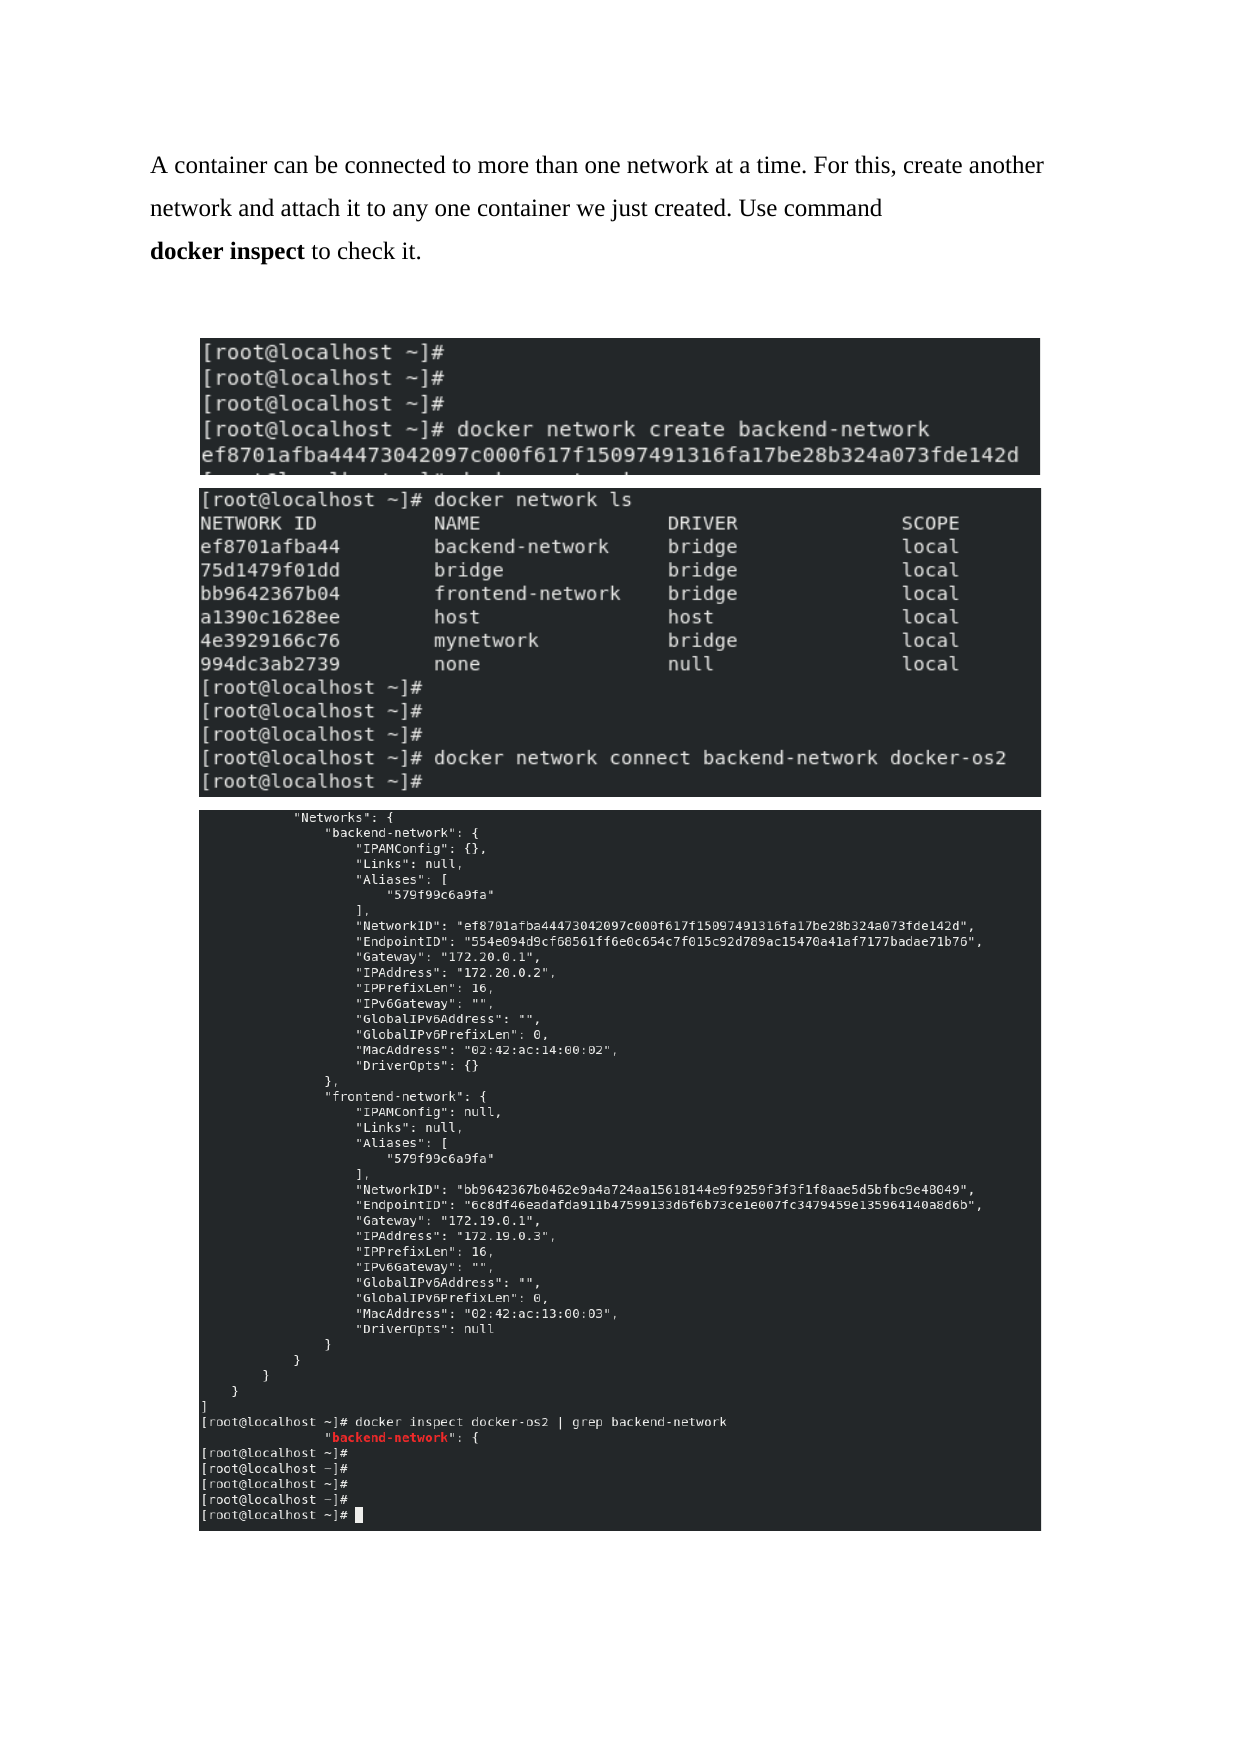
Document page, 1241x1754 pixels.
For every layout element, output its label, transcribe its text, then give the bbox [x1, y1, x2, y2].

picture [200, 338, 1041, 475]
picture [199, 488, 1042, 797]
picture [199, 810, 1042, 1531]
text A container can be connected to more than one network at a time. For this, create another network and attach it to any one container we just created. Use command docker inspect to check it. [150, 150, 1090, 265]
